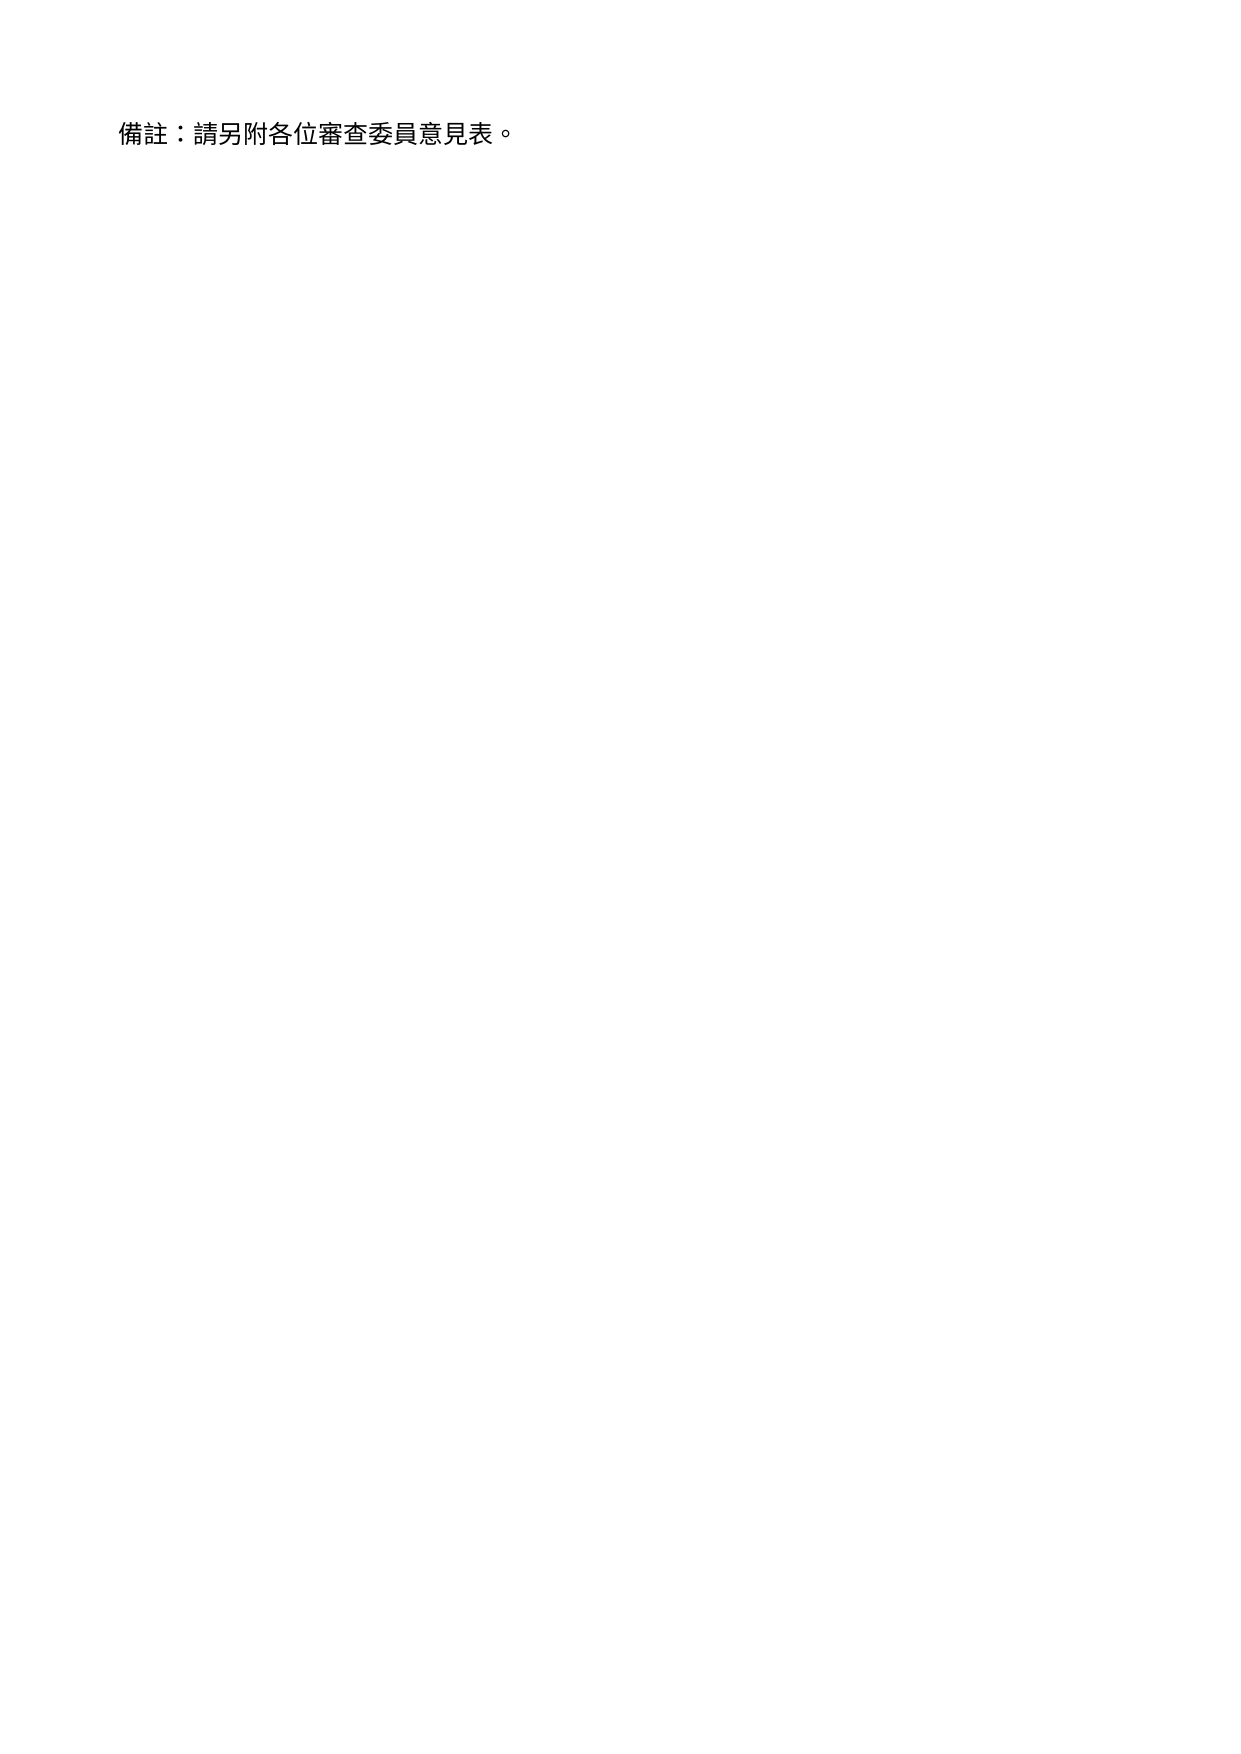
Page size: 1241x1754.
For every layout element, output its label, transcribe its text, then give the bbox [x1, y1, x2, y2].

text 備註：請另附各位審查委員意見表。 [118, 114, 1122, 152]
